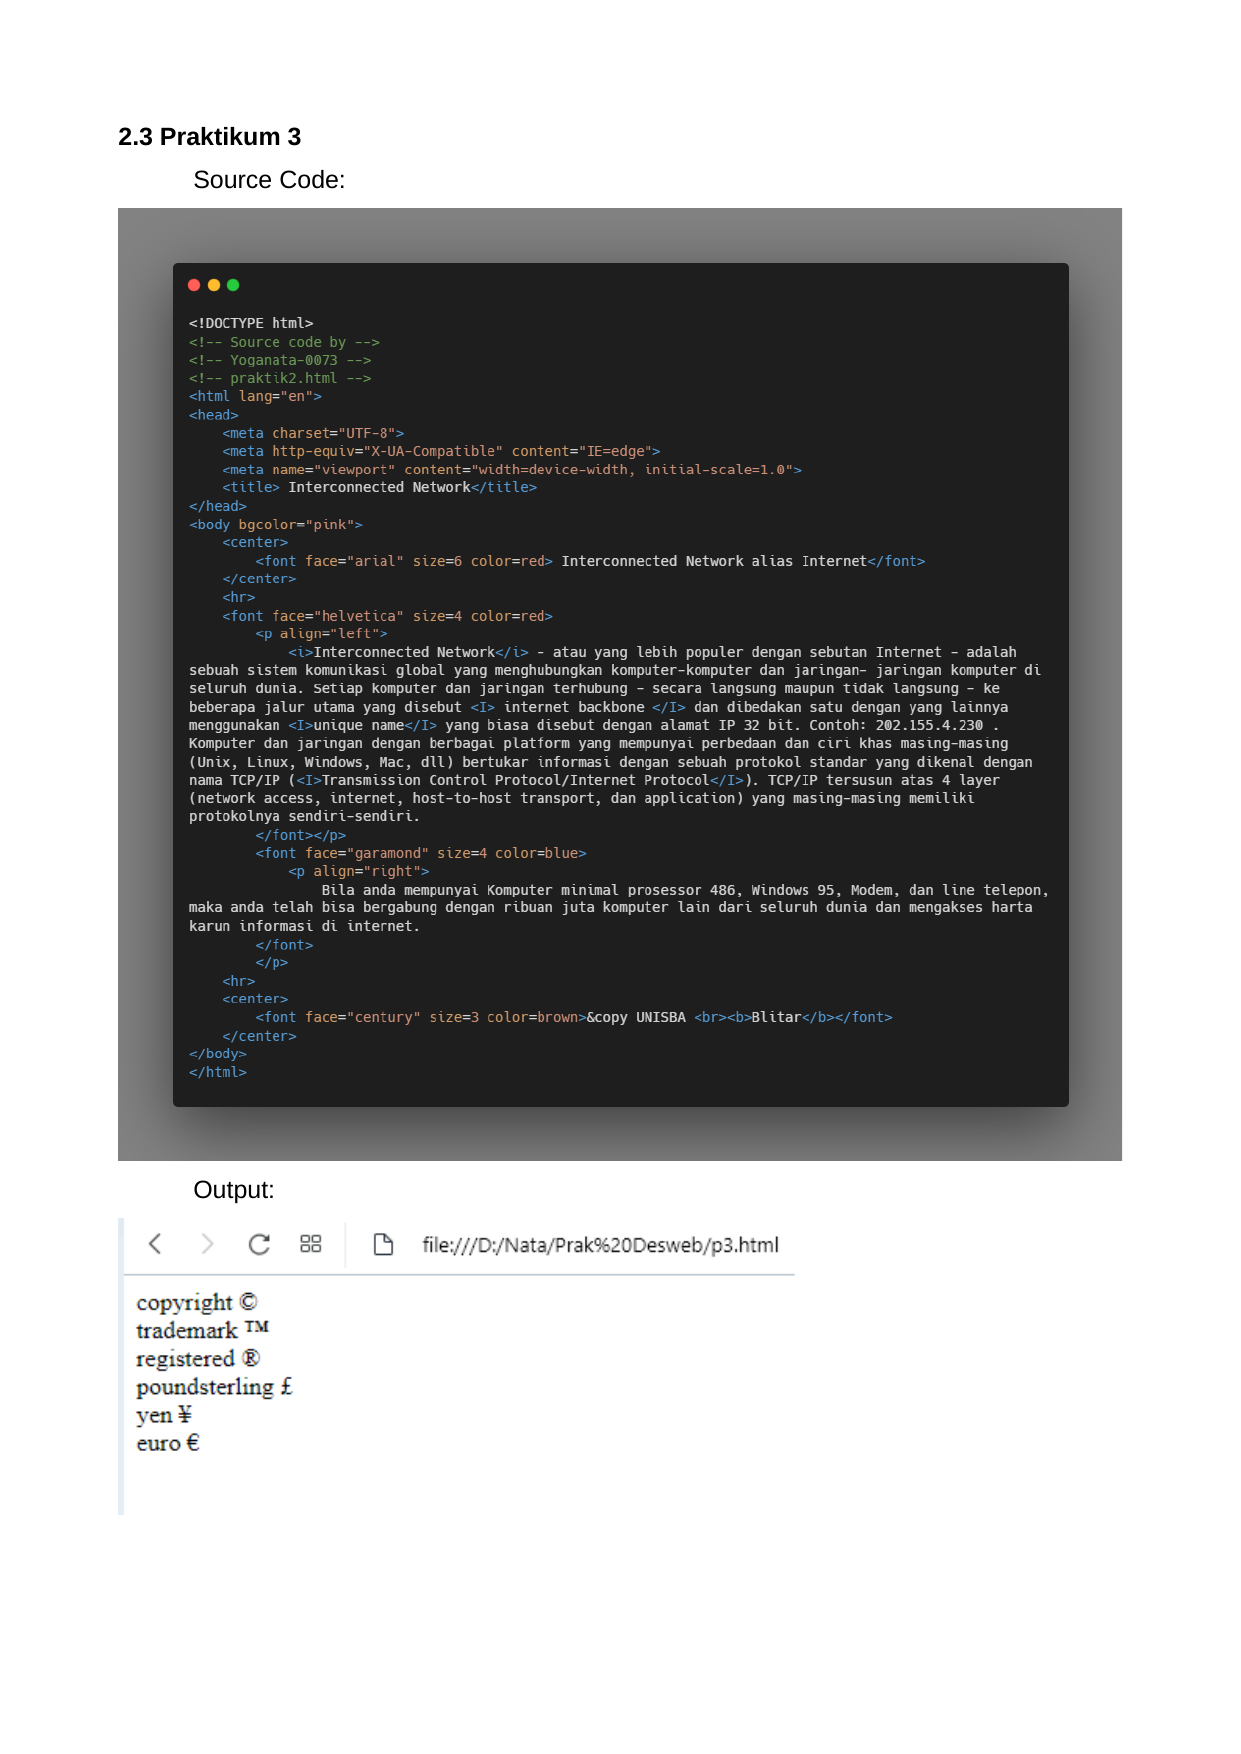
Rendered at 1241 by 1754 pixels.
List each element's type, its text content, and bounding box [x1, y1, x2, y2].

text Source Code: [118, 165, 1122, 194]
subtitle 2.3 Praktikum 3 [118, 122, 1122, 151]
text Output: [118, 1175, 1122, 1204]
picture [118, 1218, 795, 1515]
picture [118, 208, 1123, 1161]
